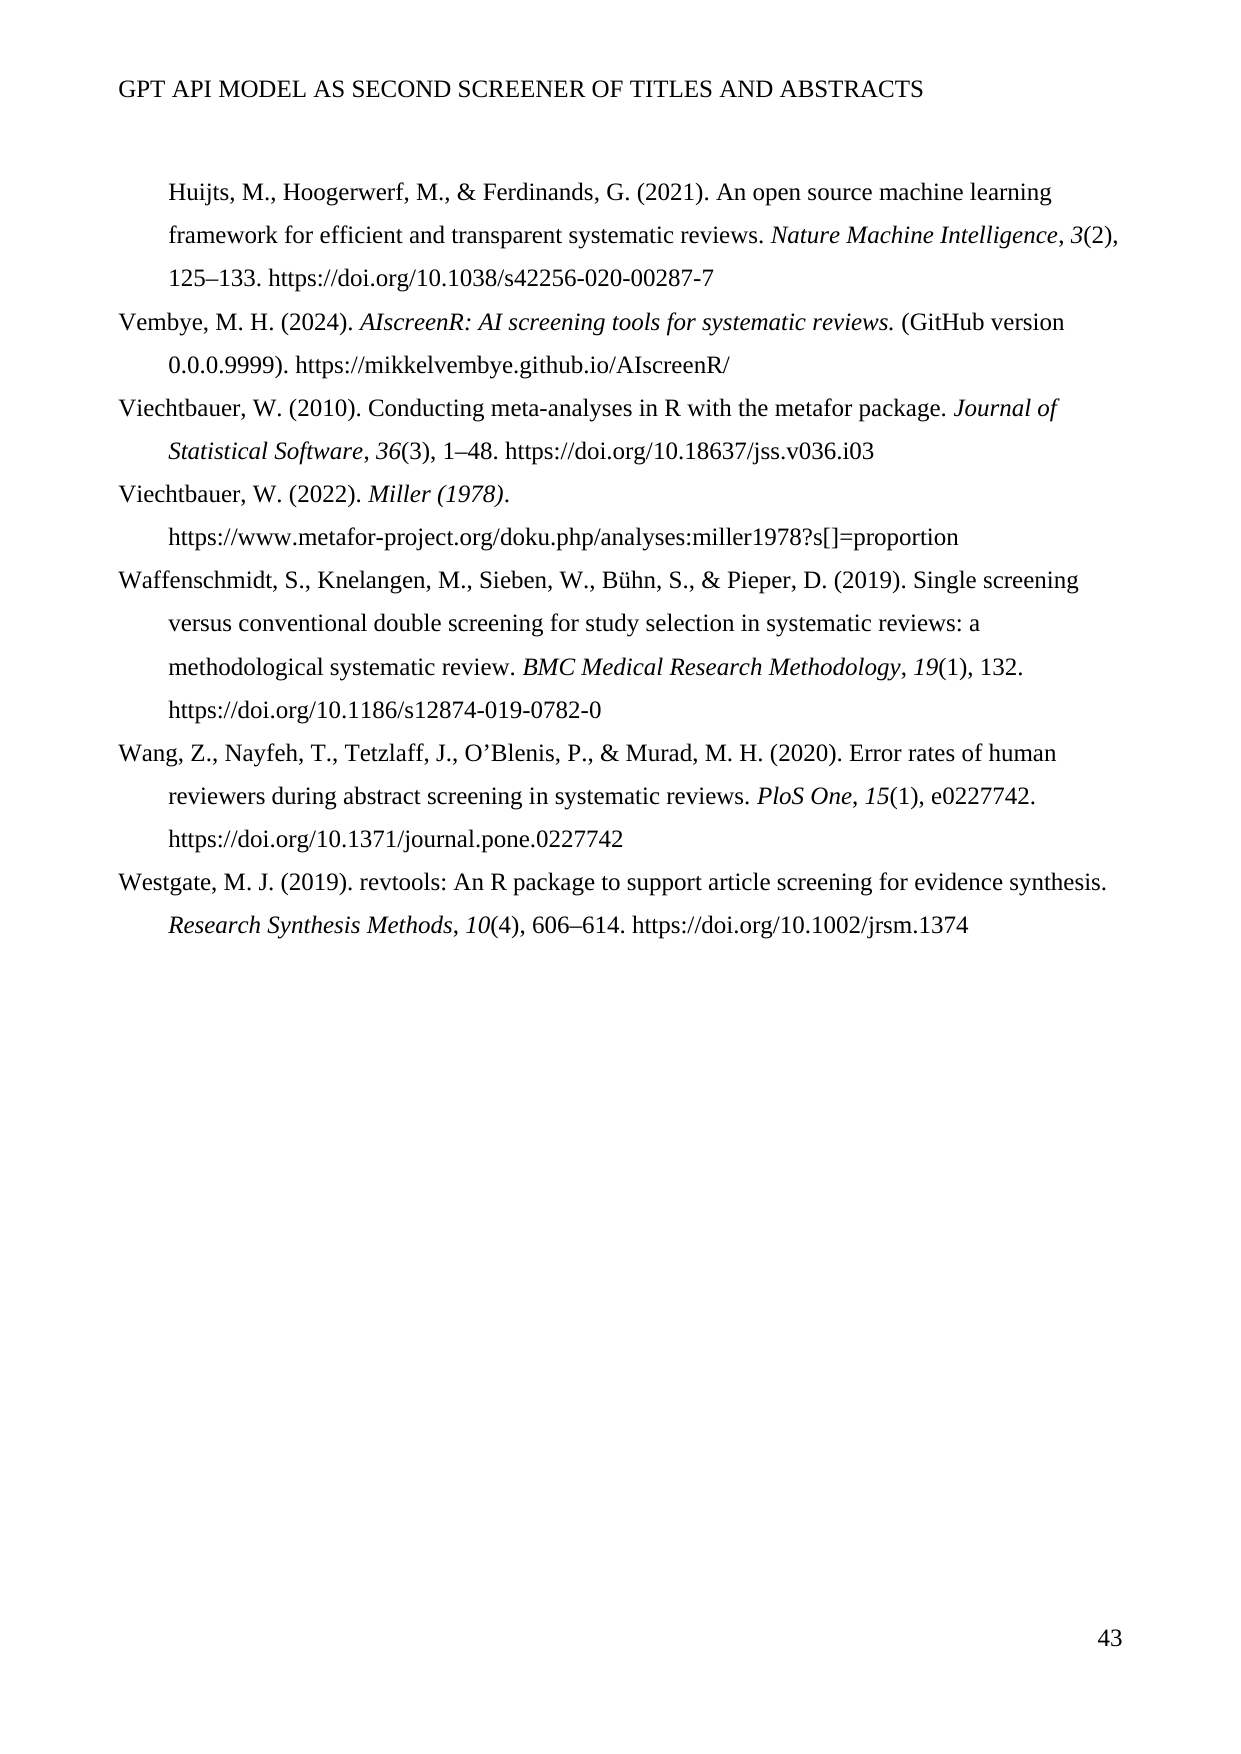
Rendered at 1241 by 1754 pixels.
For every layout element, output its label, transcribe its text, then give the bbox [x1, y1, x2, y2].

text Waffenschmidt, S., Knelangen, M., Sieben, W., Bühn, S., & Pieper, D. (2019). Single screening versus conventional double screening for study selection in systematic reviews: a methodological systematic review. BMC Medical Research Methodology, 19(1), 132. https://doi.org/10.1186/s12874-019-0782-0 [118, 565, 1122, 723]
text Viechtbauer, W. (2010). Conducting meta-analyses in R with the metafor package. Journal of Statistical Software, 36(3), 1–48. https://doi.org/10.18637/jss.v036.i03 [118, 393, 1122, 465]
text Vembye, M. H. (2024). AIscreenR: AI screening tools for systematic reviews. (GitHub version 0.0.0.9999). https://mikkelvembye.github.io/AIscreenR/ [118, 307, 1122, 378]
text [118, 177, 1122, 292]
text Westgate, M. J. (2019). revtools: An R package to support article screening for evidence synthesis. Research Synthesis Methods, 10(4), 606–614. https://doi.org/10.1002/jrsm.1374 [118, 867, 1122, 939]
text Wang, Z., Nayfeh, T., Tetzlaff, J., O’Blenis, P., & Murad, M. H. (2020). Error rates of human reviewers during abstract screening in systematic reviews. PloS One, 15(1), e0227742. https://doi.org/10.1371/journal.pone.0227742 [118, 738, 1122, 853]
text Viechtbauer, W. (2022). Miller (1978). https://www.metafor-project.org/doku.php/analyses:miller1978?s[]=proportion [118, 479, 1122, 551]
